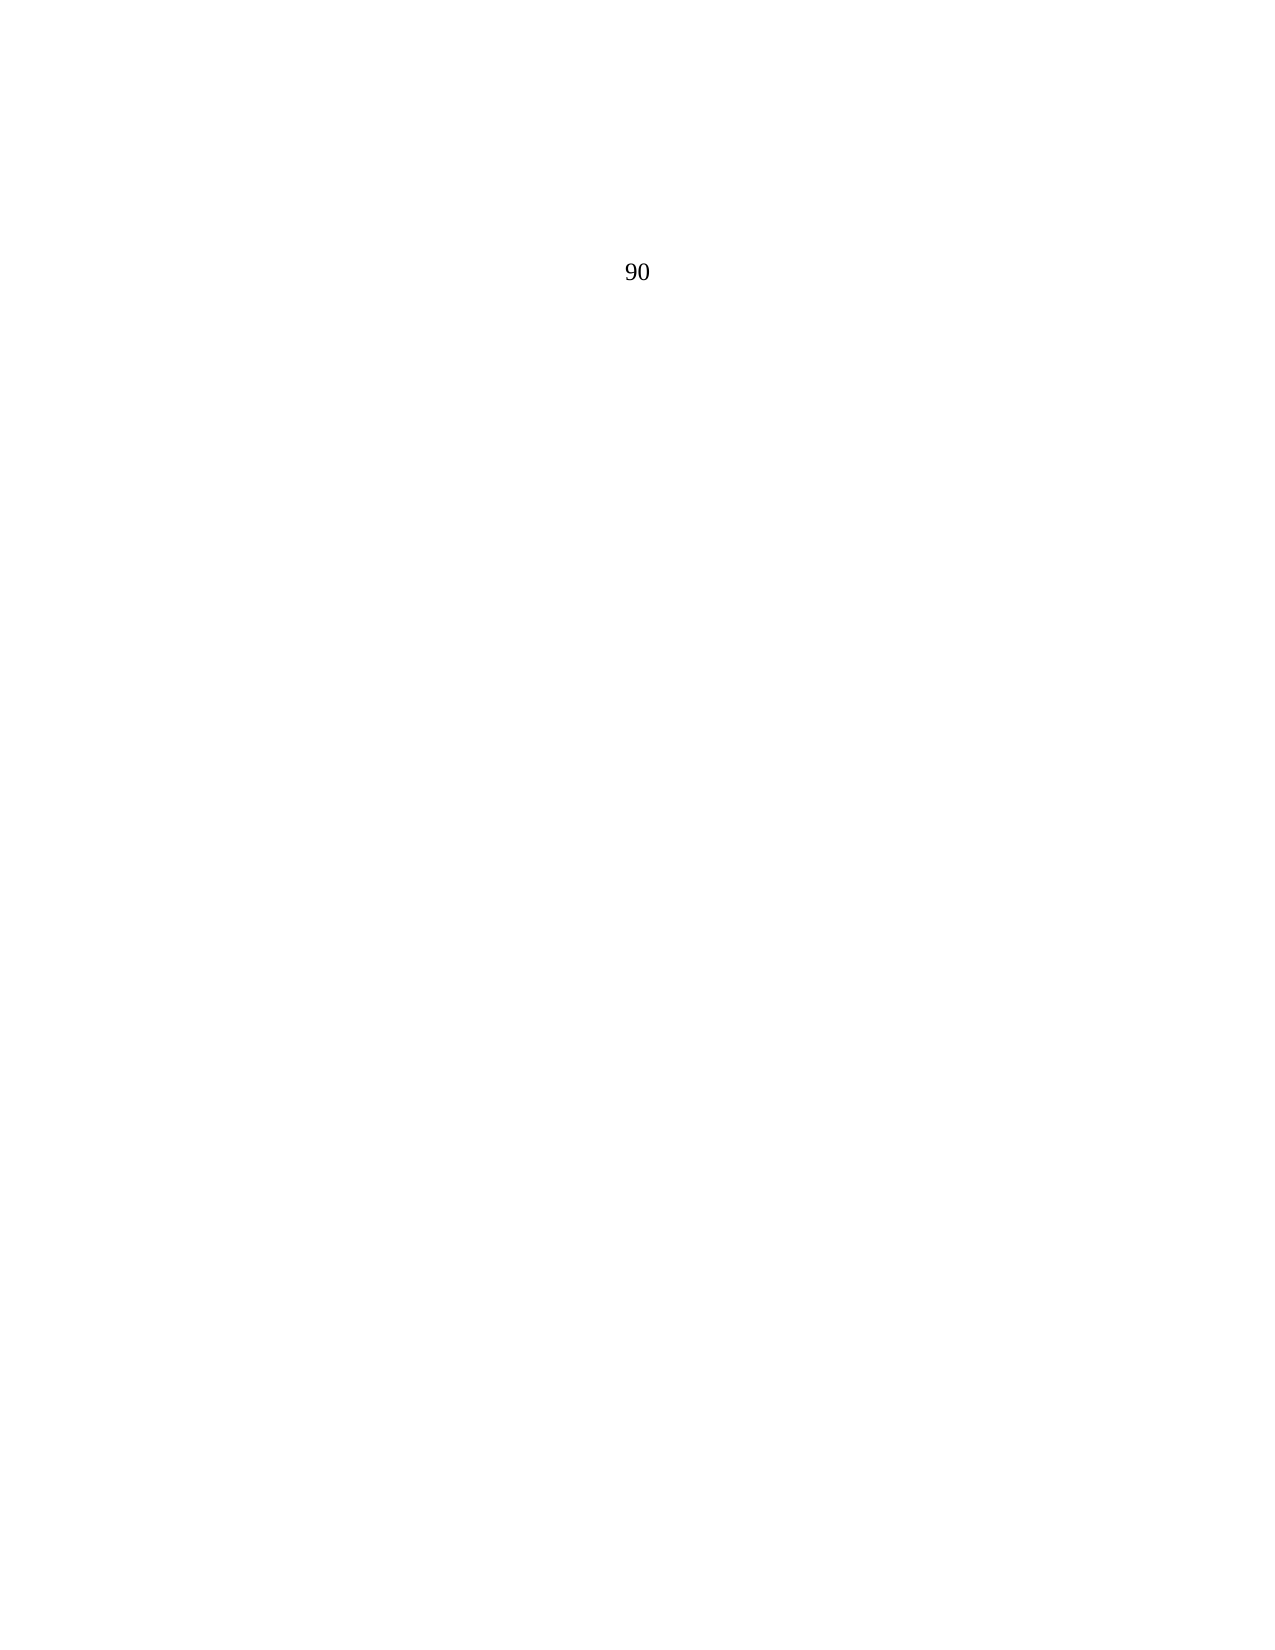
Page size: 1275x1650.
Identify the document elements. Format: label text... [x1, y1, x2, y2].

text 90 [112, 257, 1162, 286]
